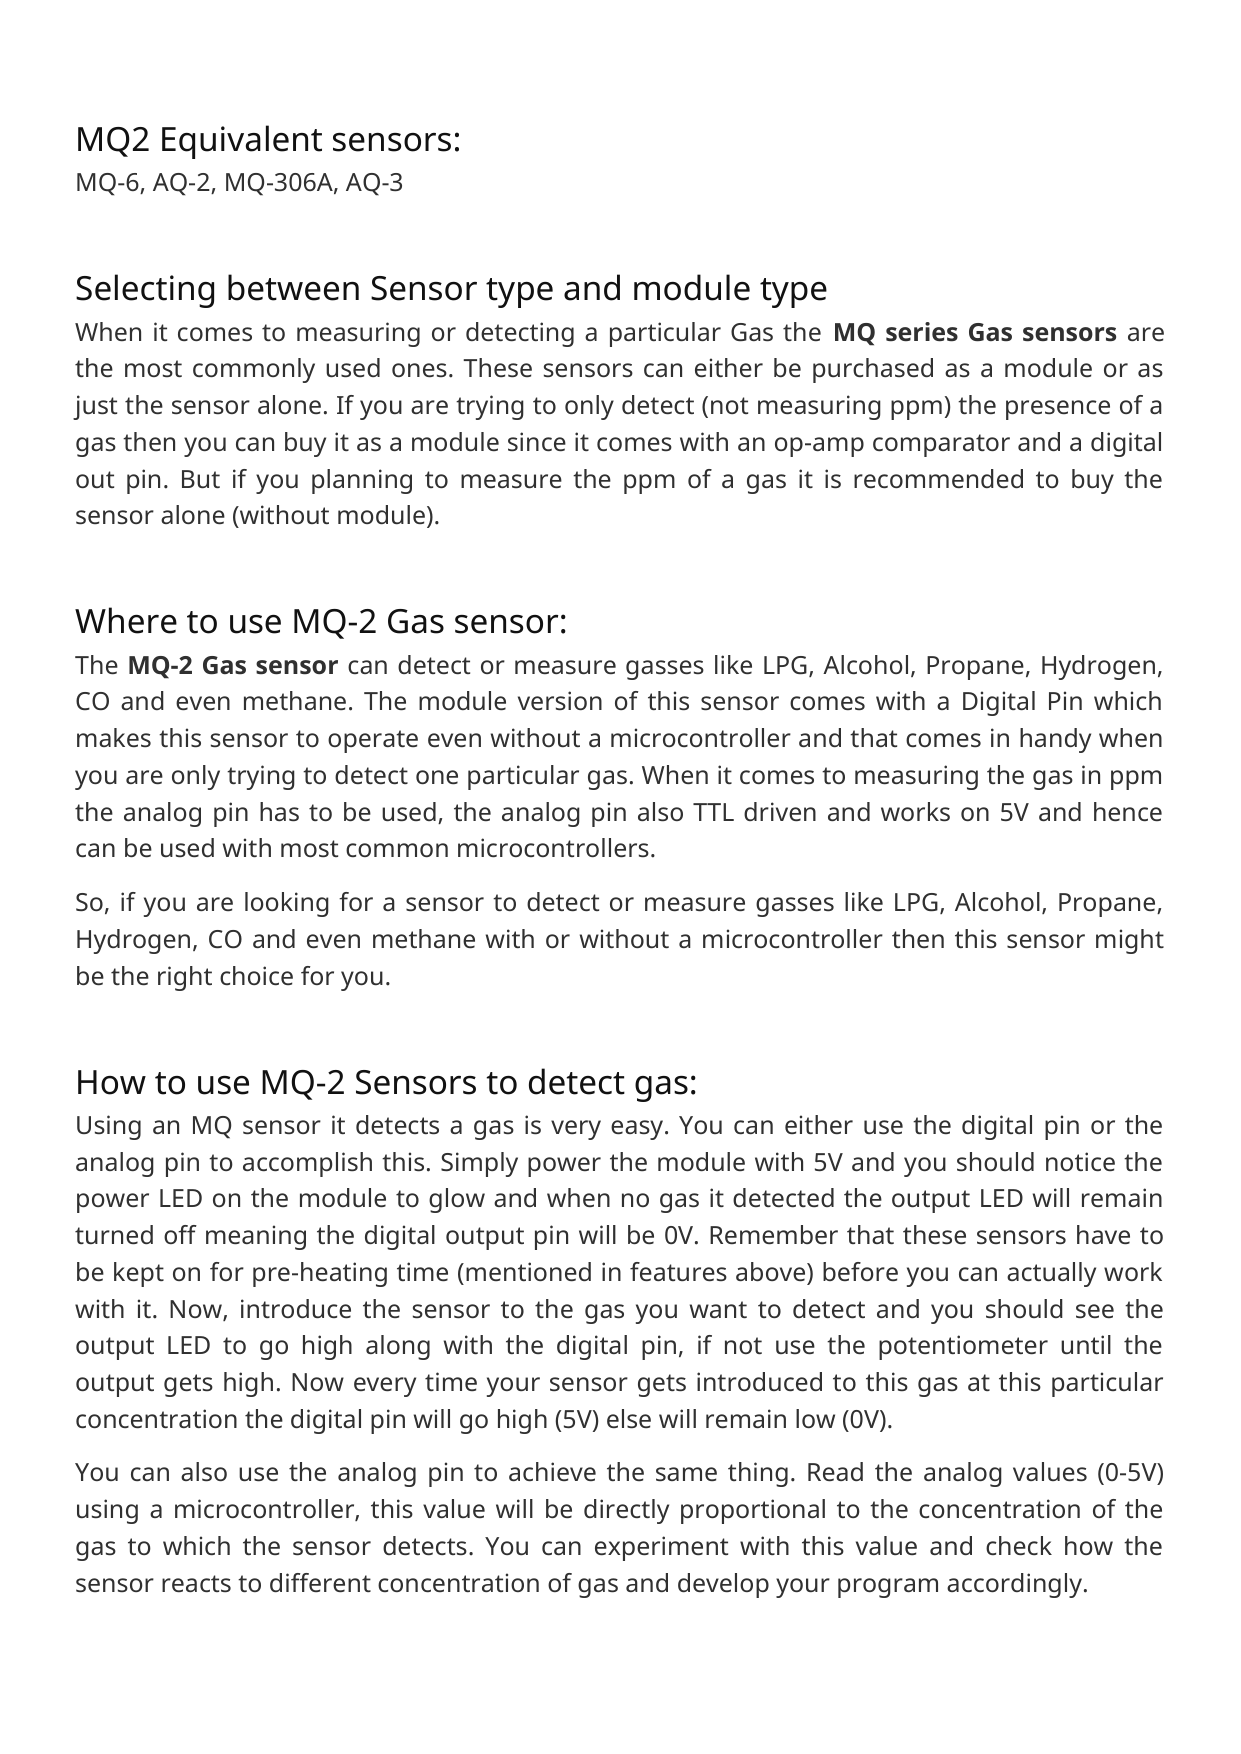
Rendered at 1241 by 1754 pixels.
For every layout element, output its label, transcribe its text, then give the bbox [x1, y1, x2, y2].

subtitle How to use MQ-2 Sensors to detect gas: [75, 1058, 1165, 1104]
text The MQ-2 Gas sensor can detect or measure gasses like LPG, Alcohol, Propane, Hydrogen, CO and even methane. The module version of this sensor comes with a Digital Pin which makes this sensor to operate even without a microcontroller and that comes in handy when you are only trying to detect one particular gas. When it comes to measuring the gas in ppm the analog pin has to be used, the analog pin also TTL driven and works on 5V and hence can be used with most common microcontrollers. [75, 647, 1165, 865]
text MQ-6, AQ-2, MQ-306A, AQ-3 [75, 165, 1165, 199]
text So, if you are looking for a sensor to detect or measure gasses like LPG, Alcohol, Propane, Hydrogen, CO and even methane with or without a microcontroller then this sensor might be the right choice for you. [75, 884, 1165, 992]
subtitle MQ2 Equivalent sensors: [75, 116, 1165, 161]
text You can also use the analog pin to achieve the same thing. Read the analog values (0-5V) using a microcontroller, this value will be directly proportional to the concentration of the gas to which the sensor detects. You can experiment with this value and check how the sensor reacts to different concentration of gas and develop your program accordingly. [75, 1455, 1165, 1599]
subtitle Selecting between Sensor type and module type [75, 265, 1165, 311]
text Using an MQ sensor it detects a gas is very easy. You can either use the digital pin or the analog pin to accomplish this. Simply power the module with 5V and you should notice the power LED on the module to glow and when no gas it detected the output LED will remain turned off meaning the digital output pin will be 0V. Remember that these sensors have to be kept on for pre-heating time (mentioned in features above) before you can actually work with it. Now, introduce the sensor to the gas you want to detect and you should see the output LED to go high along with the digital pin, if not use the potentiometer until the output gets high. Now every time your sensor gets introduced to this gas at this particular concentration the digital pin will go high (5V) else will remain low (0V). [75, 1107, 1165, 1436]
text When it comes to measuring or detecting a particular Gas the MQ series Gas sensors are the most commonly used ones. These sensors can either be purchased as a module or as just the sensor alone. If you are trying to only detect (not measuring ppm) the presence of a gas then you can buy it as a module since it comes with an op-amp comparator and a digital out pin. But if you planning to measure the ppm of a gas it is recommended to buy the sensor alone (without module). [75, 314, 1165, 532]
subtitle Where to use MQ-2 Gas sensor: [75, 598, 1165, 644]
